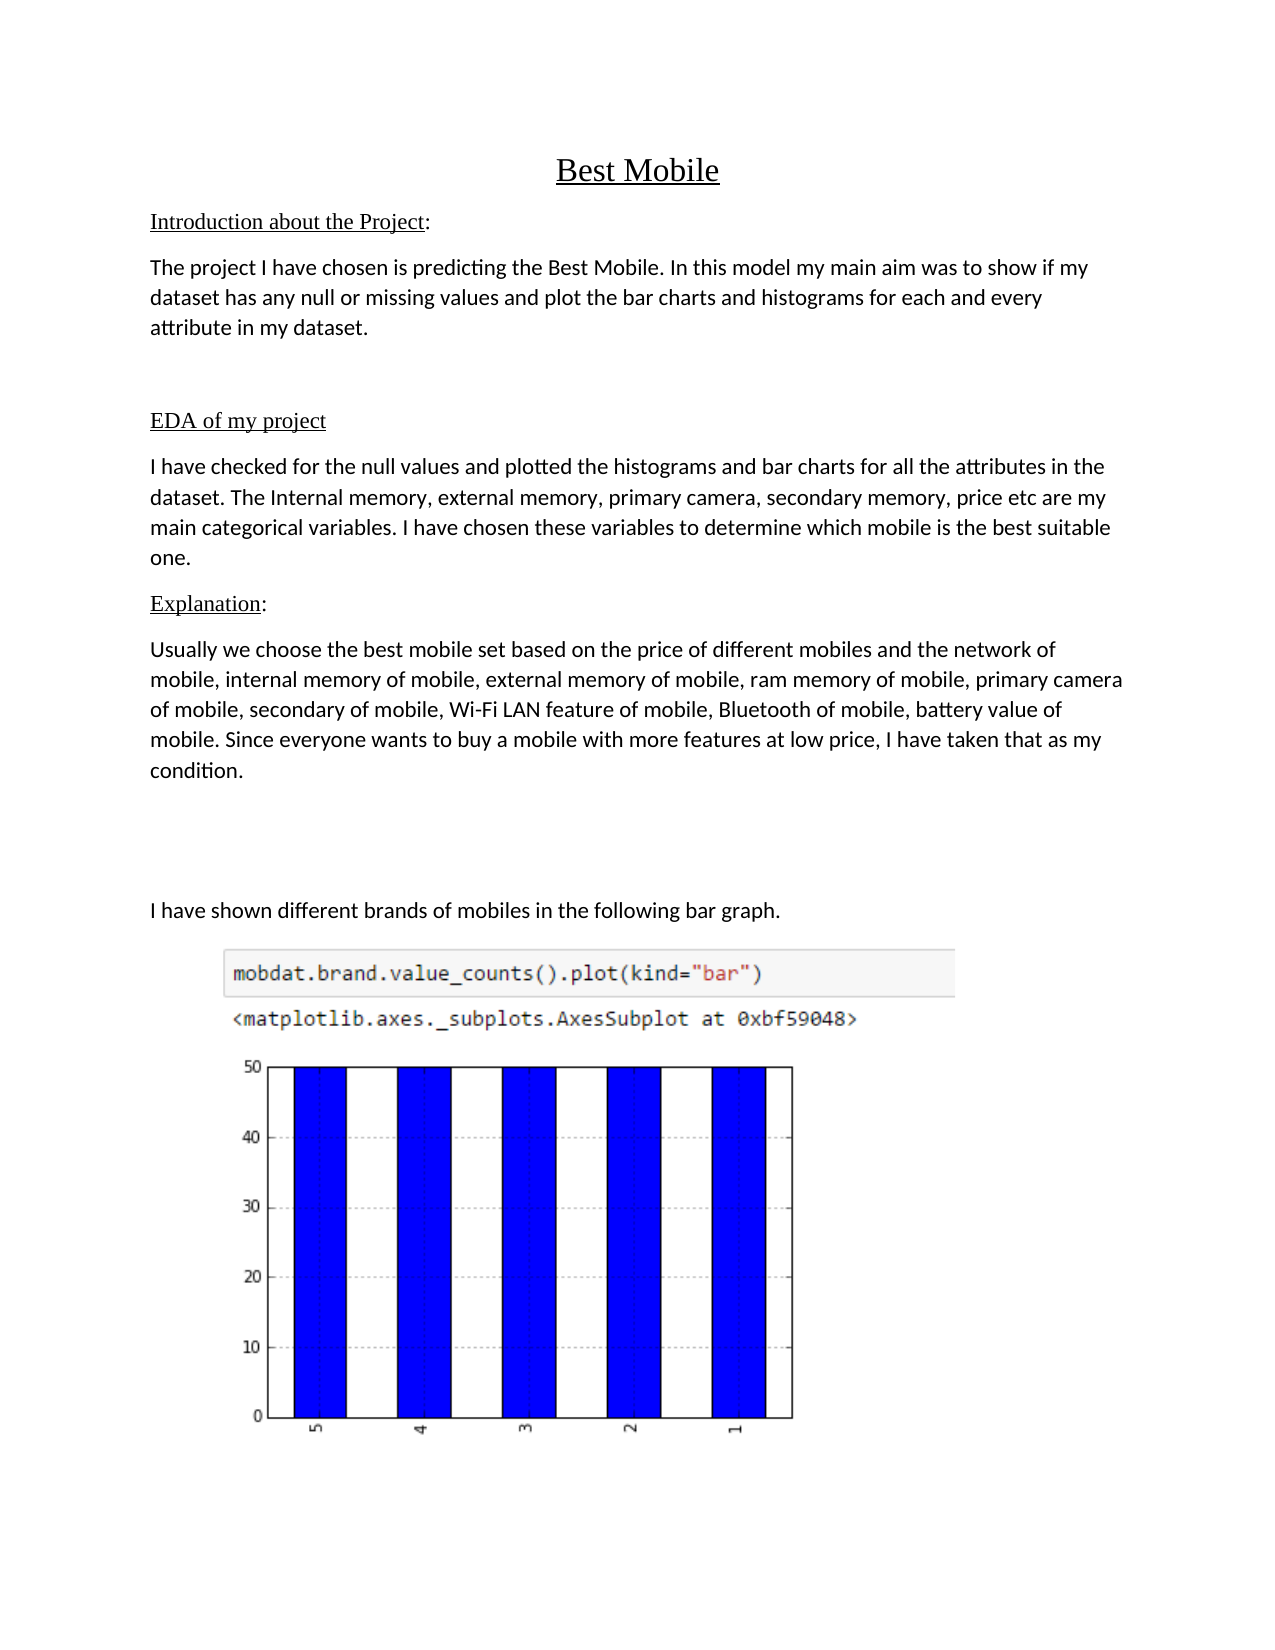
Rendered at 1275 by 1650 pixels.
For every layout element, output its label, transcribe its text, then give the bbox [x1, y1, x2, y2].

text Explanation: [150, 590, 1125, 616]
text The project I have chosen is predicting the Best Mobile. In this model my main aim was to show if my dataset has any null or missing values and plot the bar charts and histograms for each and every attribute in my dataset. [150, 253, 1125, 342]
text Usually we choose the best mobile set based on the price of different mobiles and the network of mobile, internal memory of mobile, external memory of mobile, ram memory of mobile, primary camera of mobile, secondary of mobile, Wi-Fi LAN feature of mobile, Bluetooth of mobile, battery value of mobile. Since everyone wants to buy a mobile with more features at low price, I have taken that as my condition. [150, 635, 1125, 784]
text Best Mobile [150, 150, 1125, 188]
text Introduction about the Project: [150, 208, 1125, 234]
text EDA of my project [150, 407, 1125, 434]
text I have shown different brands of mobiles in the following bar graph. [150, 896, 1125, 924]
picture [222, 943, 956, 1452]
text I have checked for the null values and plotted the histograms and bar charts for all the attributes in the dataset. The Internal memory, external memory, primary camera, secondary memory, price etc are my main categorical variables. I have chosen these variables to determine which mobile is the best suitable one. [150, 452, 1125, 571]
